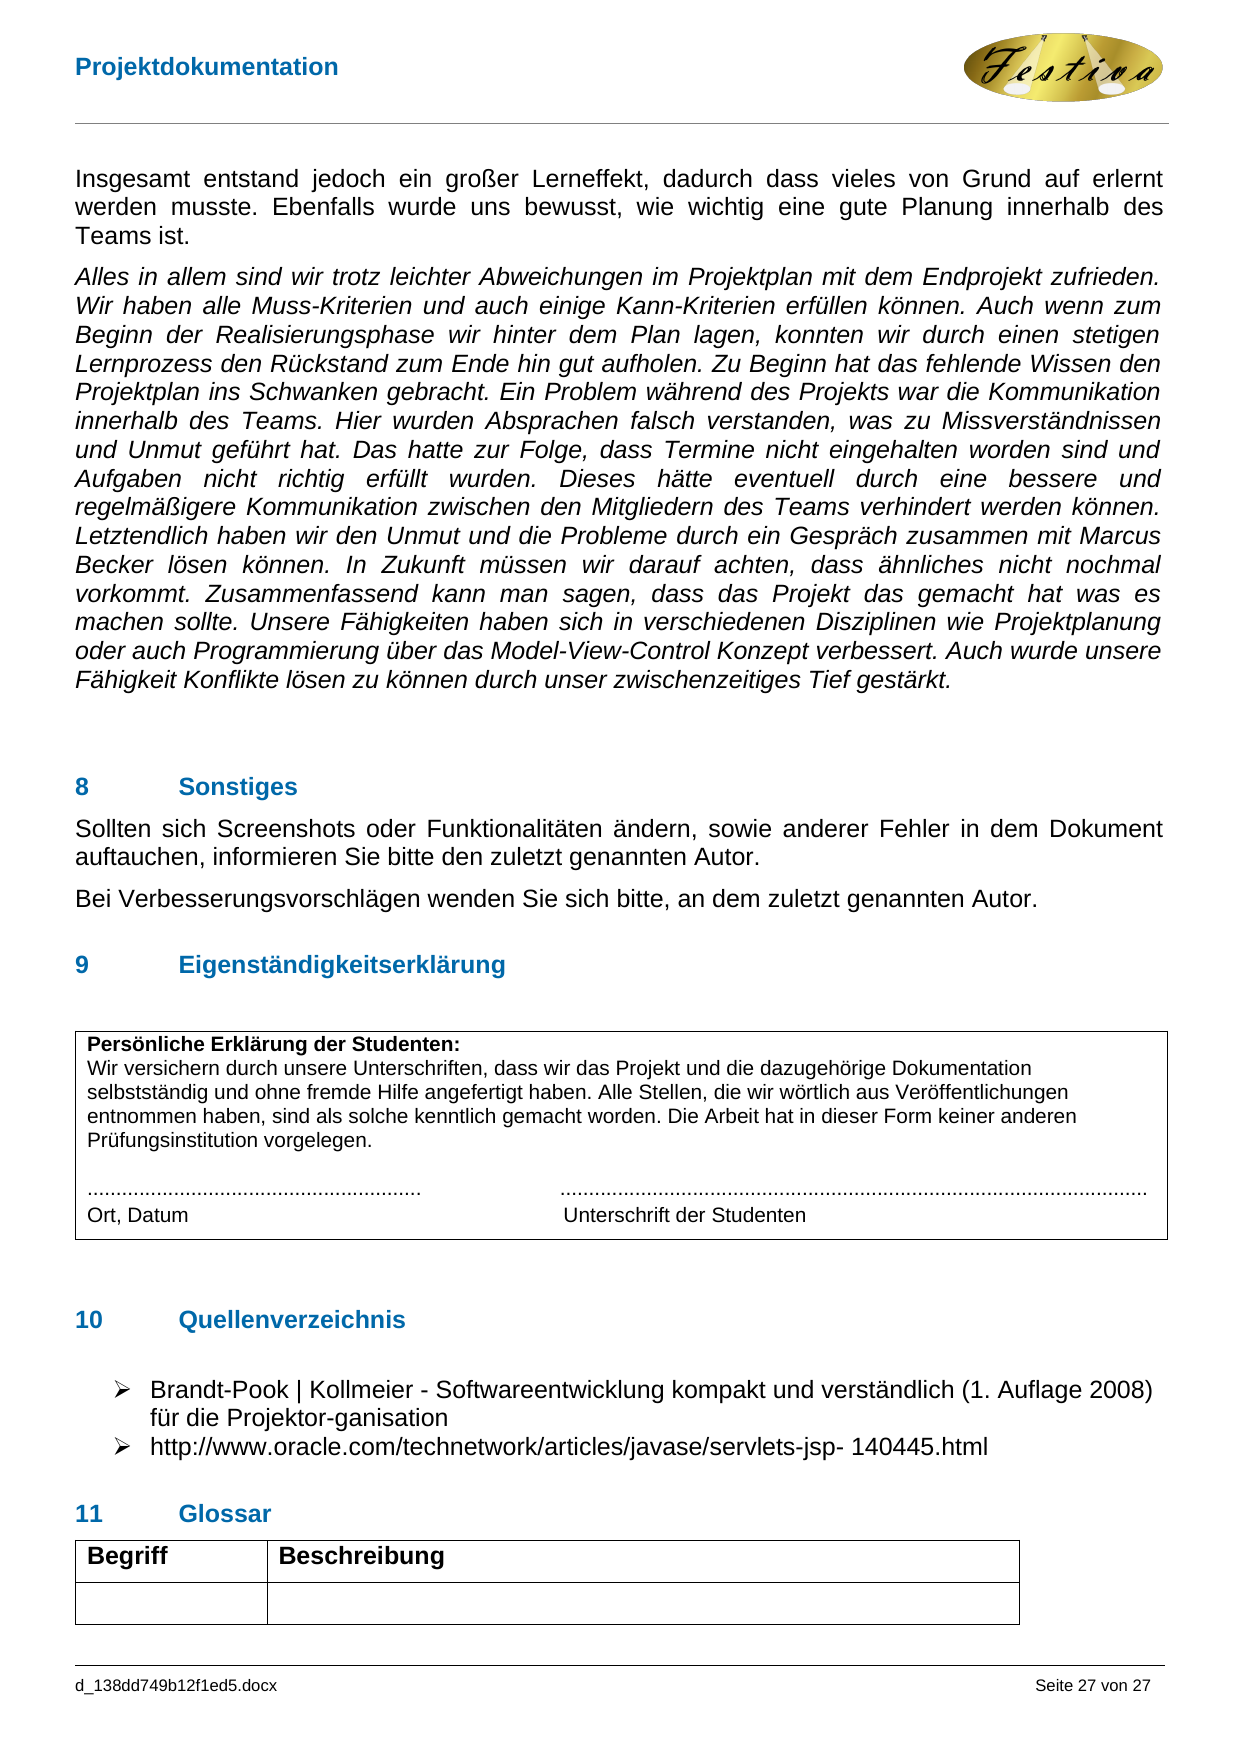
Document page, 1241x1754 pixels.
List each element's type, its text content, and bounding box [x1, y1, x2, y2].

text Alles in allem sind wir trotz leichter Abweichungen im Projektplan mit dem Endprojekt zufrieden. Wir haben alle Muss-Kriterien und auch einige Kann-Kriterien erfüllen können. Auch wenn zum Beginn der Realisierungsphase wir hinter dem Plan lagen, konnten wir durch einen stetigen Lernprozess den Rückstand zum Ende hin gut aufholen. Zu Beginn hat das fehlende Wissen den Projektplan ins Schwanken gebracht. Ein Problem während des Projekts war die Kommunikation innerhalb des Teams. Hier wurden Absprachen falsch verstanden, was zu Missverständnissen und Unmut geführt hat. Das hatte zur Folge, dass Termine nicht eingehalten worden sind und Aufgaben nicht richtig erfüllt wurden. Dieses hätte eventuell durch eine bessere und regelmäßigere Kommunikation zwischen den Mitgliedern des Teams verhindert werden können. Letztendlich haben wir den Unmut und die Probleme durch ein Gespräch zusammen mit Marcus Becker lösen können. In Zukunft müssen wir darauf achten, dass ähnliches nicht nochmal vorkommt. Zusammenfassend kann man sagen, dass das Projekt das gemacht hat was es machen sollte. Unsere Fähigkeiten haben sich in verschiedenen Disziplinen wie Projektplanung oder auch Programmierung über das Model-View-Control Konzept verbessert. Auch wurde unsere Fähigkeit Konflikte lösen zu können durch unser zwischenzeitiges Tief gestärkt. [75, 262, 1165, 693]
list Brandt-Pook | Kollmeier - Softwareentwicklung kompakt und verständlich (1. Auflage 2008) für die Projektor-ganisation [112, 1374, 1165, 1432]
picture [962, 29, 1169, 106]
subtitle Glossar [75, 1498, 1165, 1527]
table_header Begriff [76, 1541, 267, 1582]
subtitle Quellenverzeichnis [75, 1304, 1165, 1333]
subtitle Sonstiges [75, 772, 1165, 801]
subtitle Eigenständigkeitserklärung [75, 950, 1165, 978]
table_header Beschreibung [268, 1541, 1019, 1582]
table_cell [76, 1583, 267, 1624]
text Sollten sich Screenshots oder Funktionalitäten ändern, sowie anderer Fehler in dem Dokument auftauchen, informieren Sie bitte den zuletzt genannten Autor. [75, 813, 1165, 871]
table_cell [268, 1583, 1019, 1624]
list http://www.oracle.com/technetwork/articles/javase/servlets-jsp- 140445.html [112, 1432, 1165, 1461]
text Bei Verbesserungsvorschlägen wenden Sie sich bitte, an dem zuletzt genannten Autor. [75, 883, 1165, 912]
